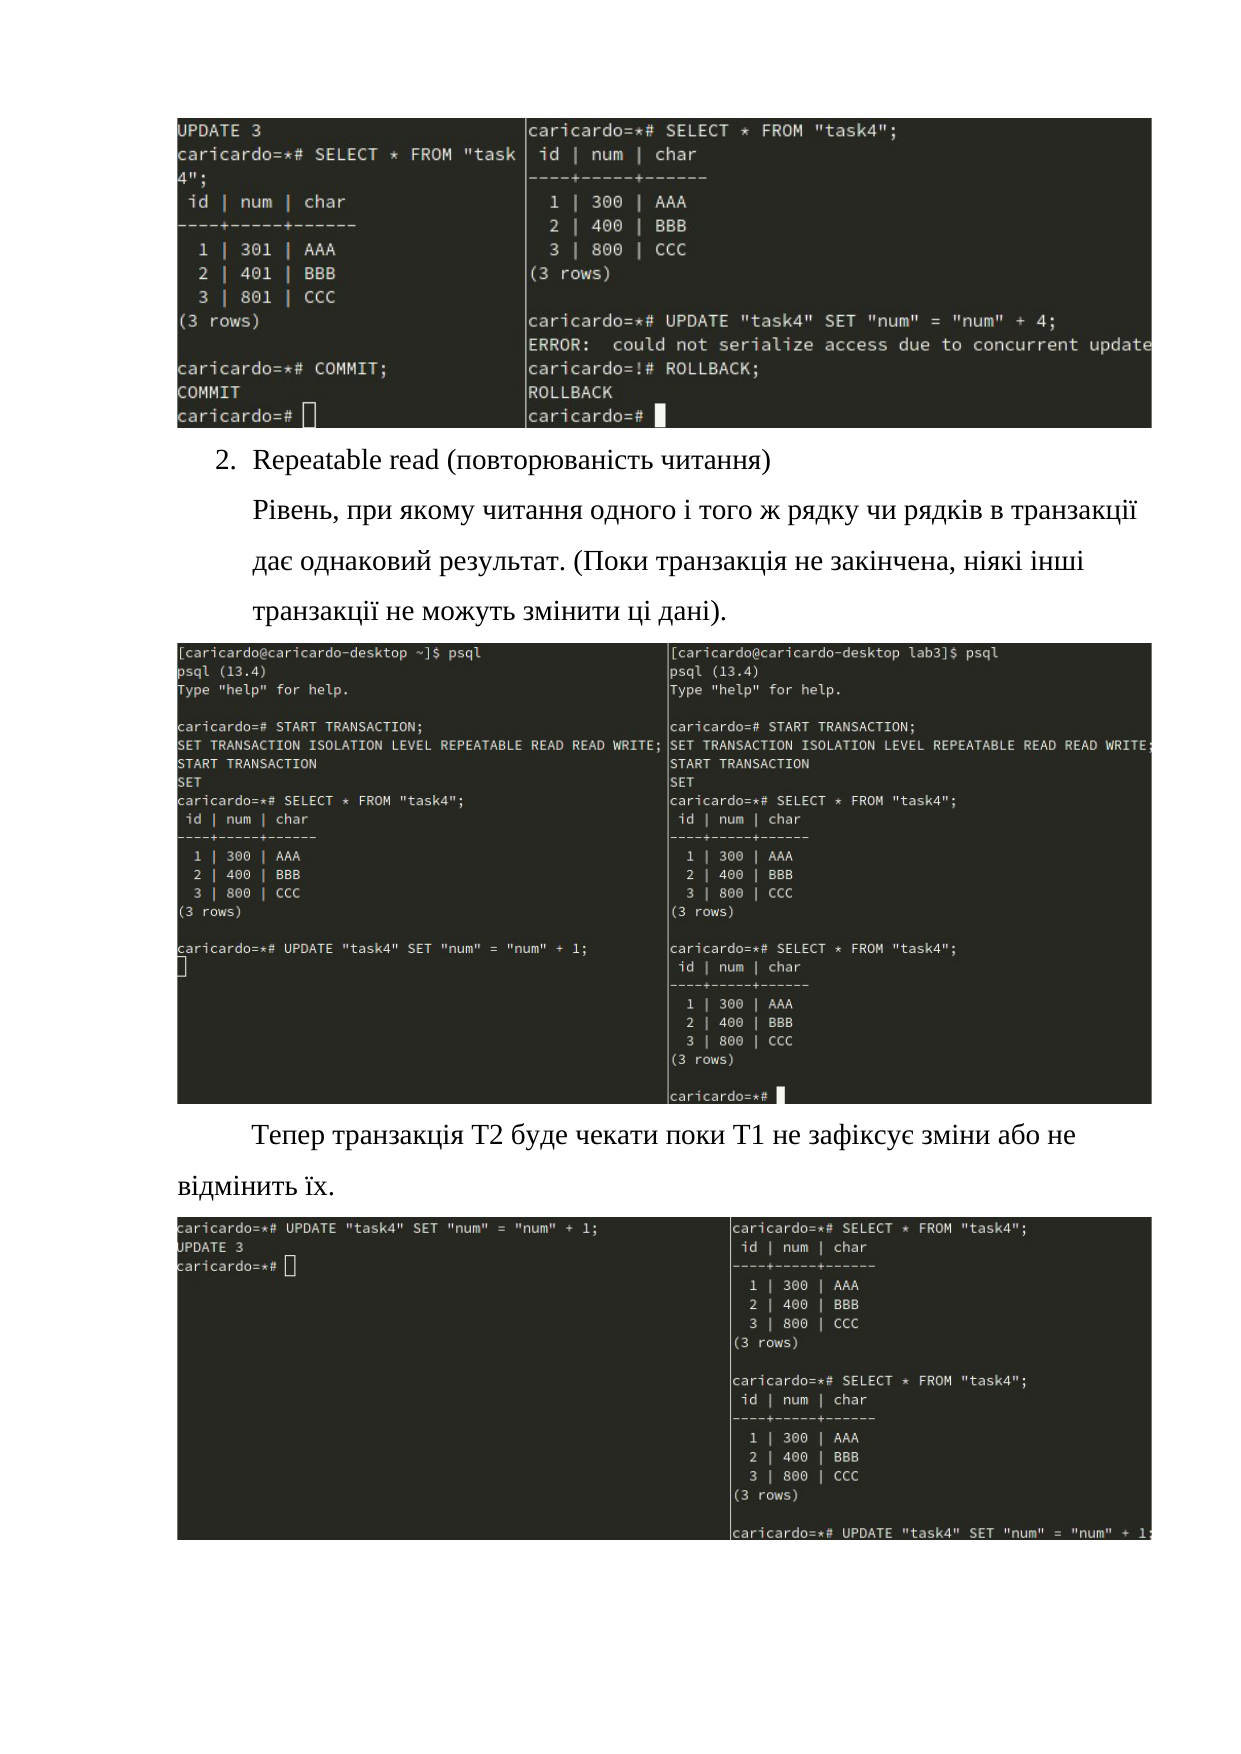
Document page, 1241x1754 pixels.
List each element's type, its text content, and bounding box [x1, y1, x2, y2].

list Рівень, при якому читання одного і того ж рядку чи рядків в транзакції дає однаковий результат. (Поки транзакція не закінчена, ніякі інші транзакції не можуть змінити ці дані). [252, 492, 1152, 626]
text Тепер транзакція Т2 буде чекати поки Т1 не зафіксує зміни або не відмінить їх. [177, 1117, 1152, 1201]
list Repeatable read (повторюваність читання) [215, 442, 1152, 476]
